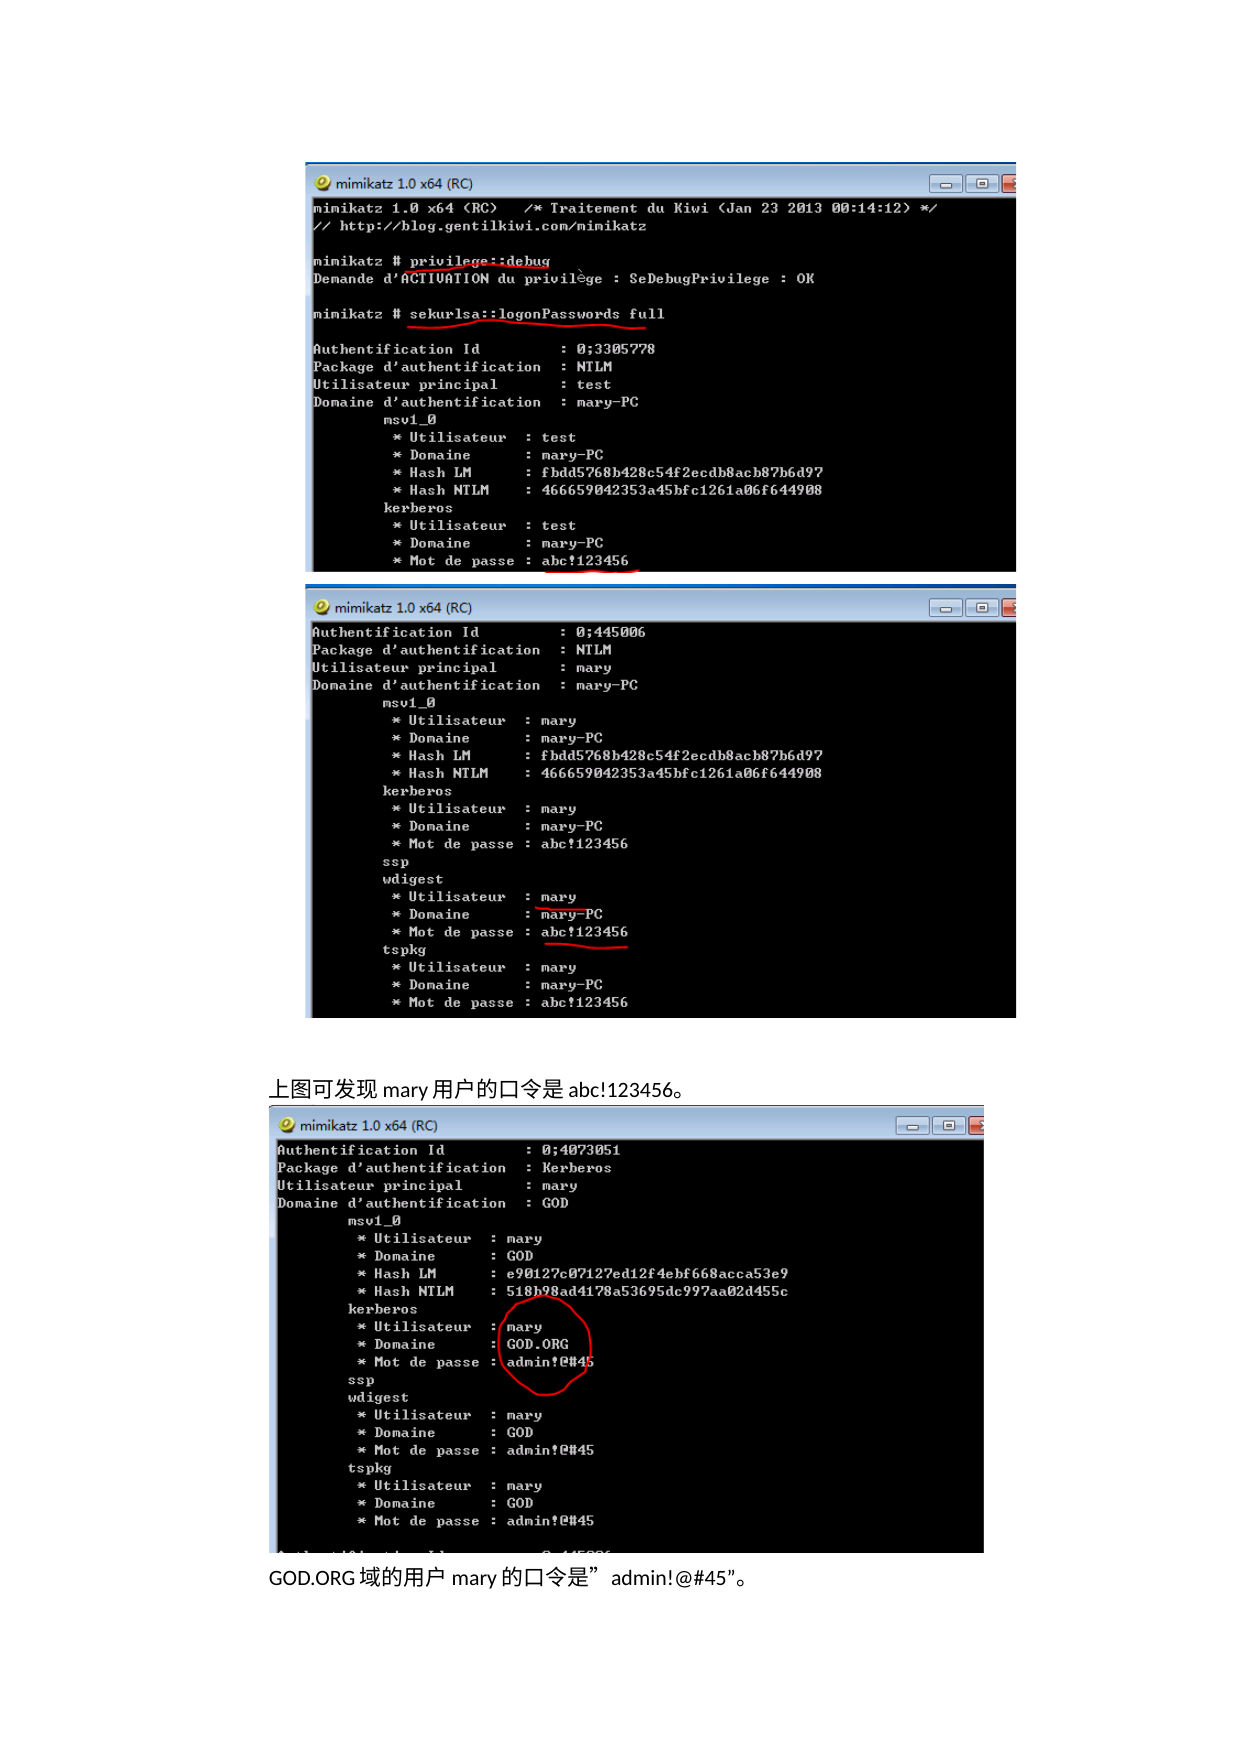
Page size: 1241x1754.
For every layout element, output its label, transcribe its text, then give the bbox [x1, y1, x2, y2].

picture [305, 584, 1017, 1018]
list GOD.ORG域的用户mary的口令是”admin!@#45”。 [269, 1559, 1053, 1592]
picture [305, 162, 1017, 573]
list 上图可发现mary用户的口令是abc!123456。 [269, 1072, 1053, 1104]
picture [268, 1104, 984, 1553]
